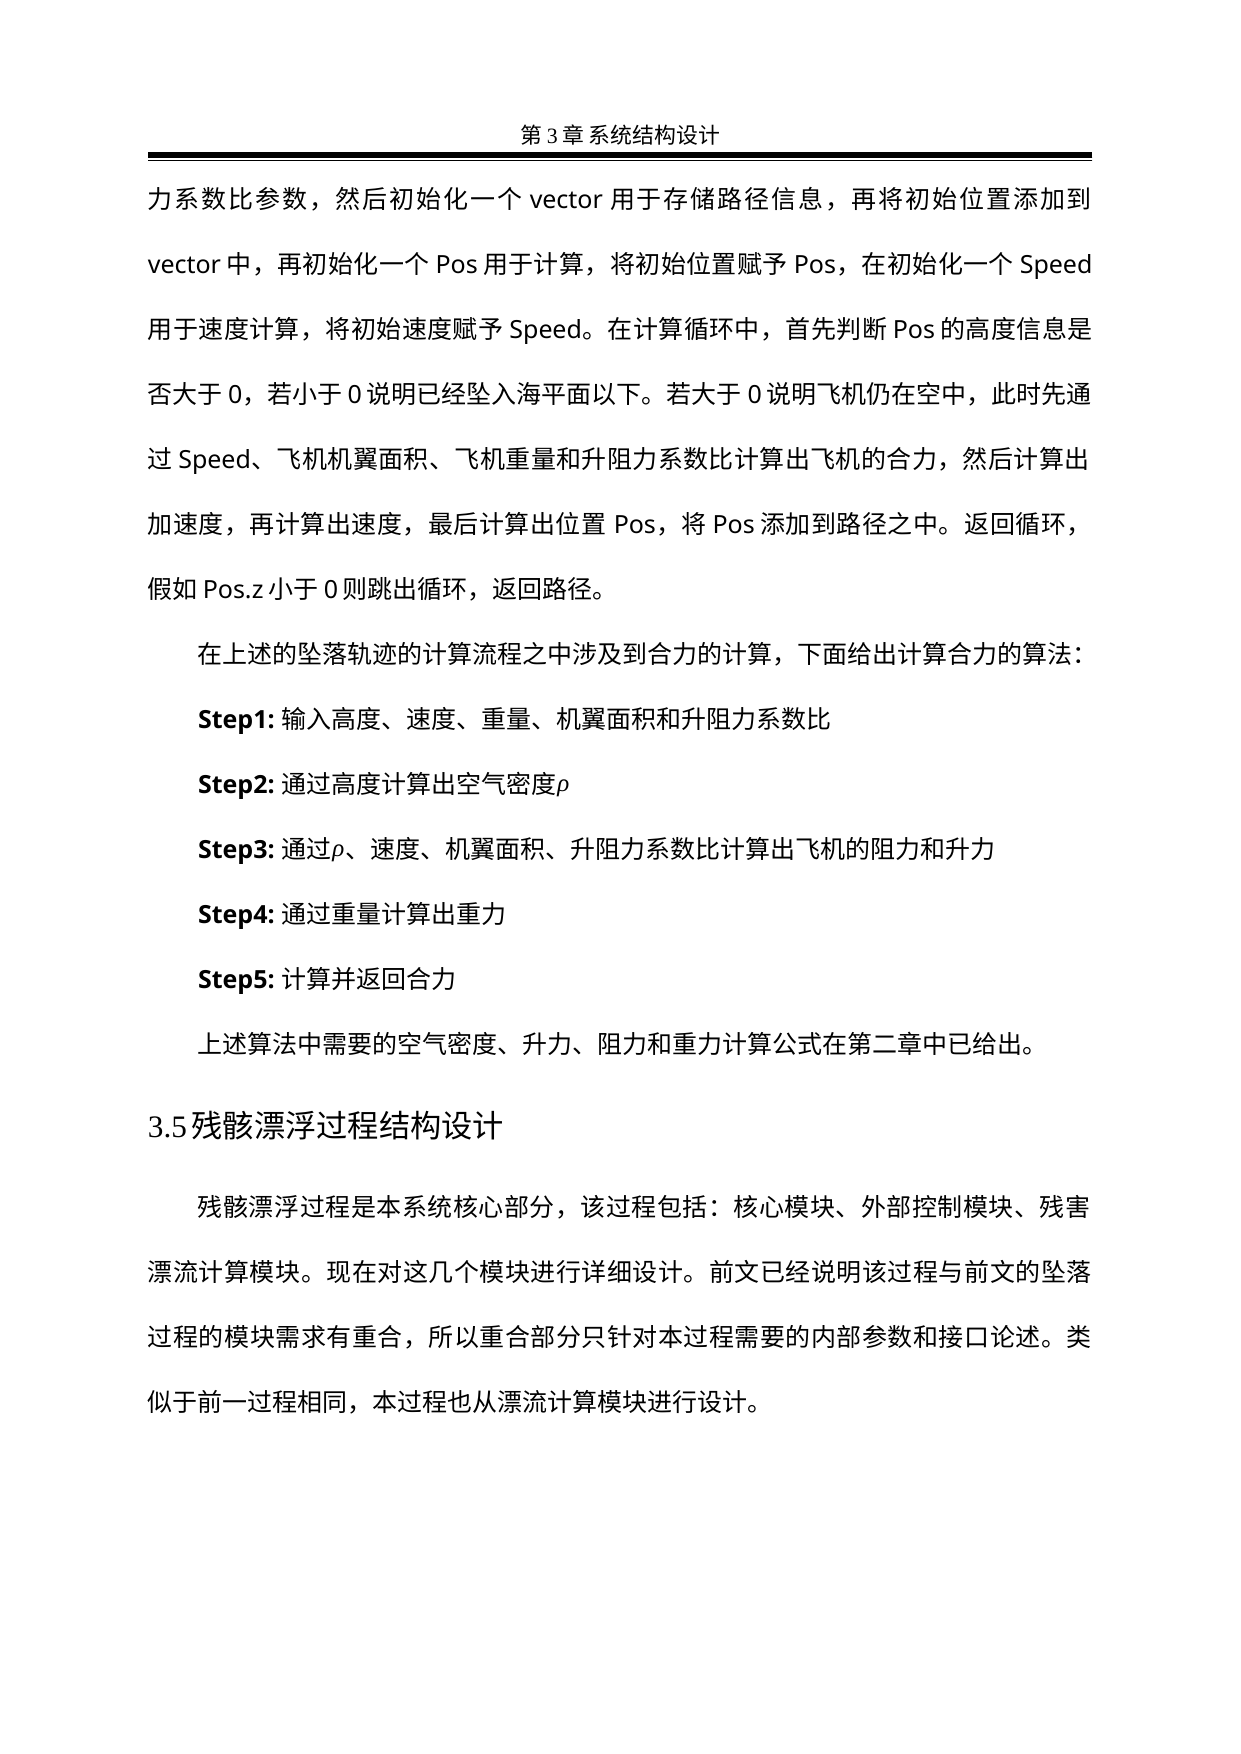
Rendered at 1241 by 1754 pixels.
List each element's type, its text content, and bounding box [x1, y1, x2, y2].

subtitle 残骸漂浮过程结构设计 [148, 1092, 1092, 1157]
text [148, 165, 1092, 620]
text Step2: 通过高度计算出空气密度 [148, 750, 1092, 815]
text 残骸漂浮过程是本系统核心部分，该过程包括：核心模块、外部控制模块、残害漂流计算模块。现在对这几个模块进行详细设计。前文已经说明该过程与前文的坠落过程的模块需求有重合，所以重合部分只针对本过程需要的内部参数和接口论述。类似于前一过程相同，本过程也从漂流计算模块进行设计。 [148, 1173, 1092, 1433]
text 上述算法中需要的空气密度、升力、阻力和重力计算公式在第二章中已给出。 [148, 1010, 1092, 1075]
text Step1: 输入高度、速度、重量、机翼面积和升阻力系数比 [148, 685, 1092, 750]
text Step5: 计算并返回合力 [148, 945, 1092, 1010]
text Step4: 通过重量计算出重力 [148, 880, 1092, 945]
text Step3: 通过、速度、机翼面积、升阻力系数比计算出飞机的阻力和升力 [148, 815, 1092, 880]
text 在上述的坠落轨迹的计算流程之中涉及到合力的计算，下面给出计算合力的算法： [148, 620, 1092, 685]
